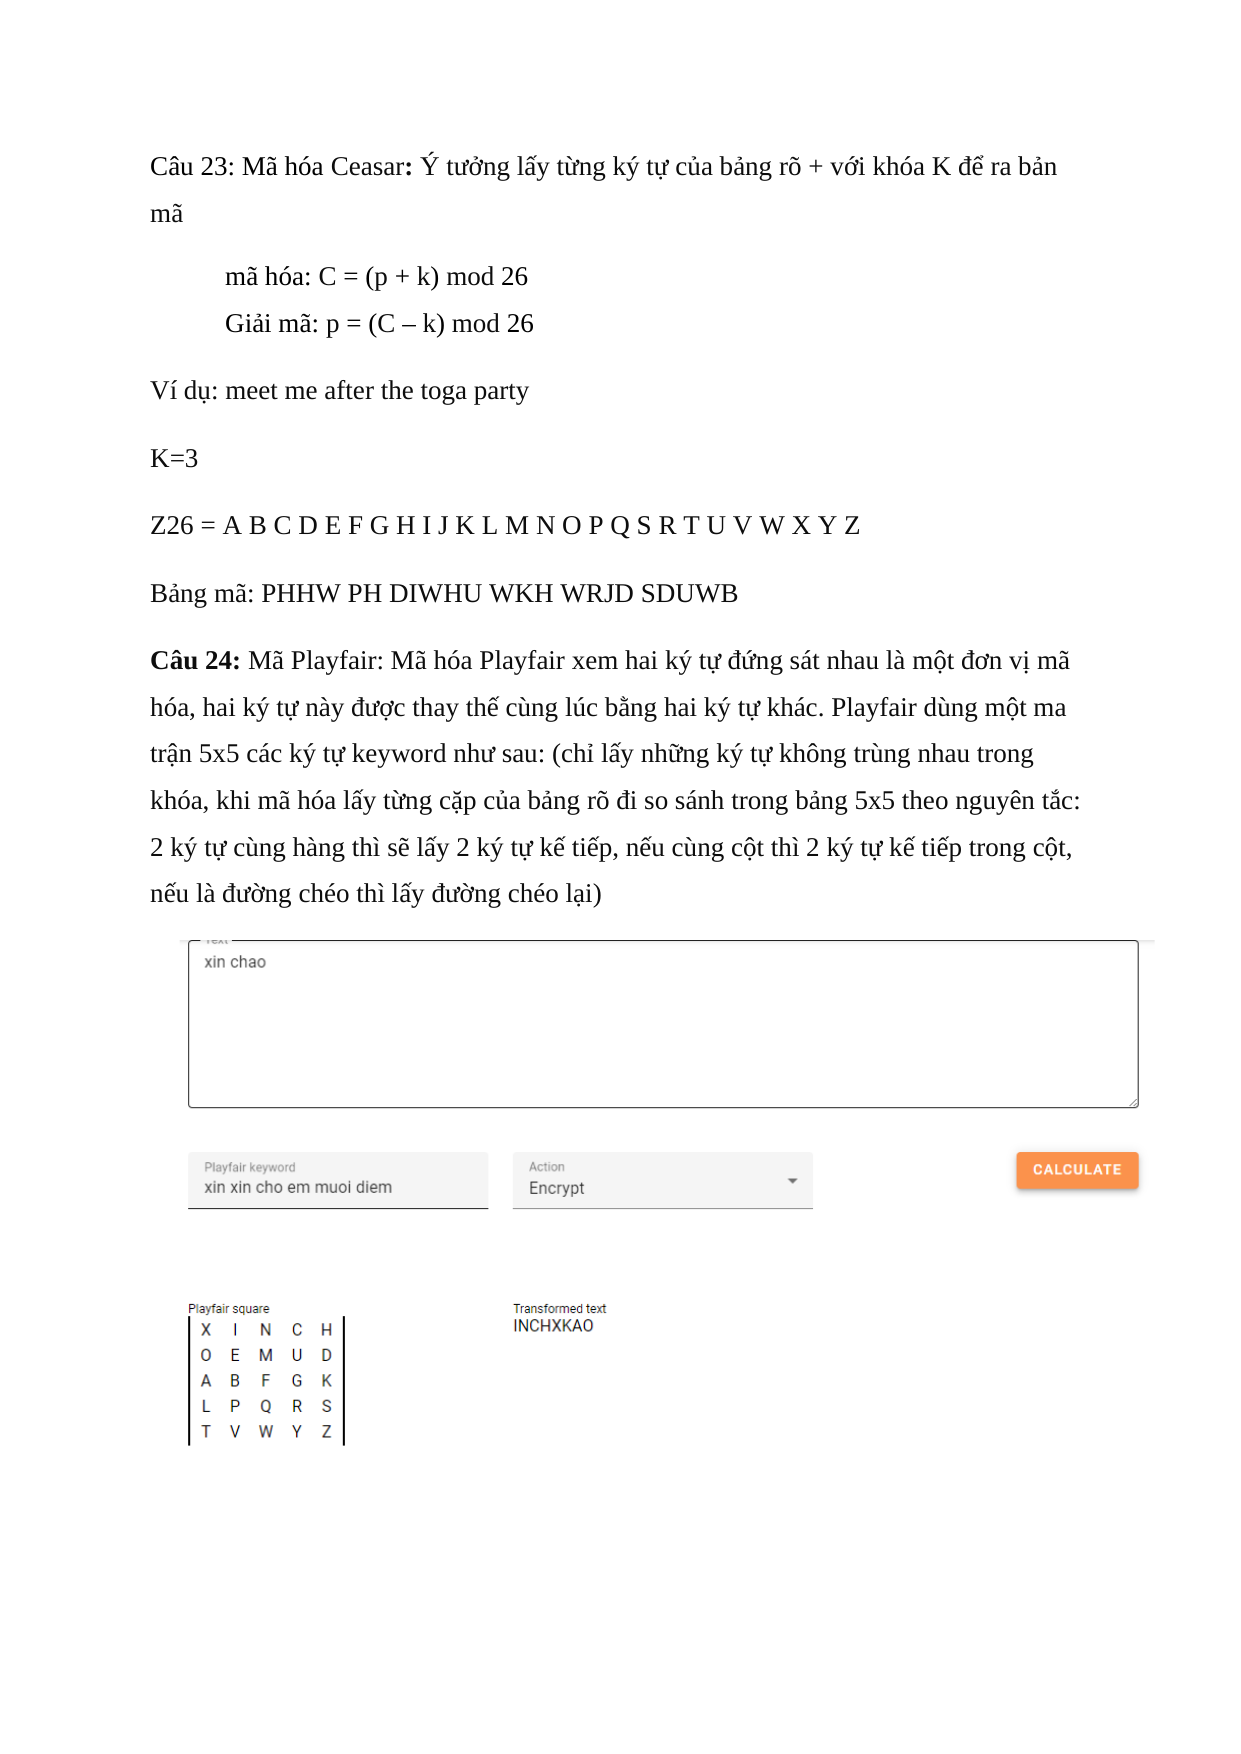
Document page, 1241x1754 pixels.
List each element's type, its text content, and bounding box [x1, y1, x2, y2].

text Câu 23: Mã hóa Ceasar: Ý tưởng lấy từng ký tự của bảng rõ + với khóa K để ra bản mã [150, 150, 1090, 228]
list mã hóa: C = (p + k) mod 26 [225, 260, 1090, 291]
list Giải mã: p = (C – k) mod 26 [225, 307, 1090, 338]
text Z26 = A B C D E F G H I J K L M N O P Q S R T U V W X Y Z [150, 509, 1090, 540]
text Câu 24: Mã Playfair: Mã hóa Playfair xem hai ký tự đứng sát nhau là một đơn vị mã hóa, hai ký tự này được thay thế cùng lúc bằng hai ký tự khác. Playfair dùng một ma trận 5x5 các ký tự keyword như sau: (chỉ lấy những ký tự không trùng nhau trong khóa, khi mã hóa lấy từng cặp của bảng rõ đi so sánh trong bảng 5x5 theo nguyên tắc: 2 ký tự cùng hàng thì sẽ lấy 2 ký tự kế tiếp, nếu cùng cột thì 2 ký tự kế tiếp trong cột, nếu là đường chéo thì lấy đường chéo lại) [150, 644, 1090, 909]
text Bảng mã: PHHW PH DIWHU WKH WRJD SDUWB [150, 577, 1090, 608]
text Ví dụ: meet me after the toga party [150, 374, 1090, 405]
picture [179, 940, 1155, 1466]
text K=3 [150, 442, 1090, 473]
